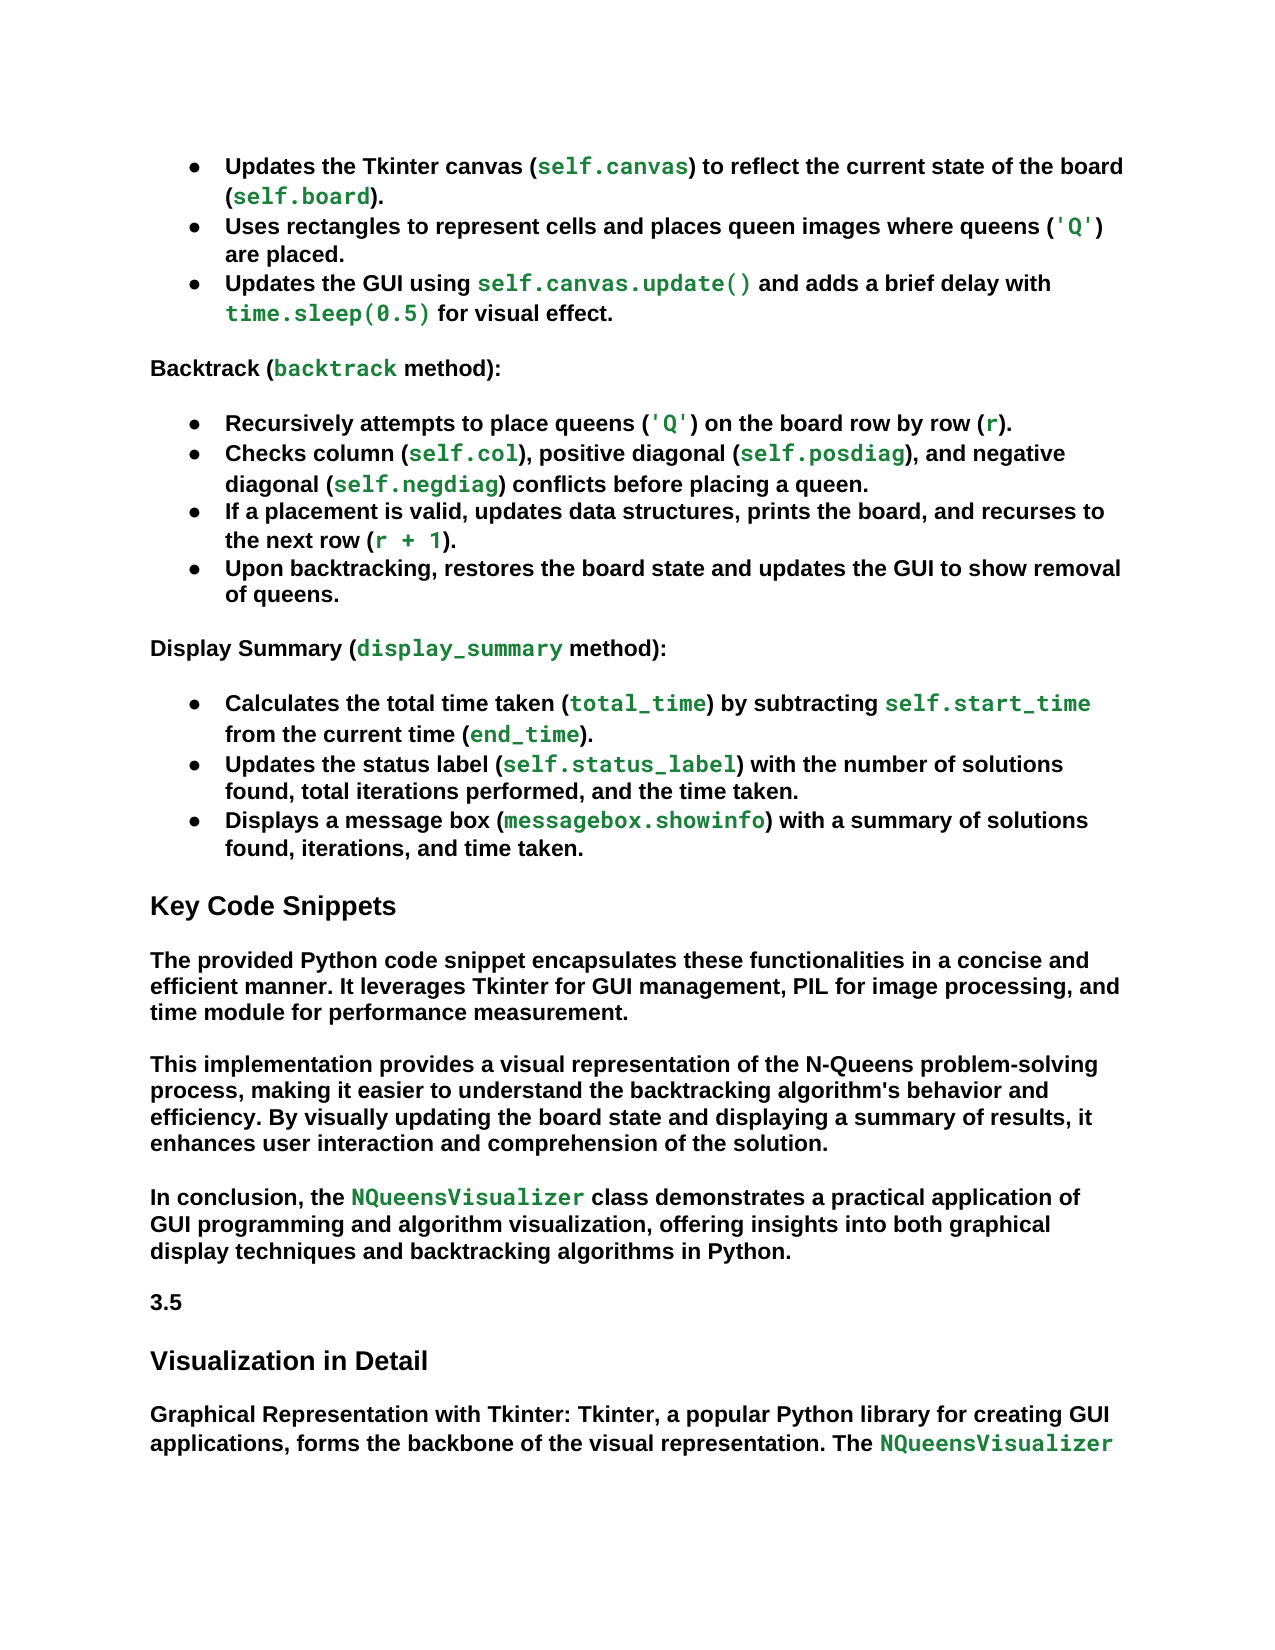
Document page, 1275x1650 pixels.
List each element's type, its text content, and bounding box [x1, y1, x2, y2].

text Backtrack (backtrack method): [150, 352, 1125, 383]
text In conclusion, the NQueensVisualizer class demonstrates a practical application of GUI programming and algorithm visualization, offering insights into both graphical display techniques and backtracking algorithms in Python. [150, 1181, 1125, 1264]
text The provided Python code snippet encapsulates these functionalities in a concise and efficient manner. It leverages Tkinter for GUI management, PIL for image processing, and time module for performance measurement. [150, 947, 1125, 1026]
list Updates the status label (self.status_label) with the number of solutions found, total iterations performed, and the time taken. [187, 748, 1125, 805]
text This implementation provides a visual representation of the N-Queens problem-solving process, making it easier to understand the backtracking algorithm's behavior and efficiency. By visually updating the board state and displaying a summary of results, it enhances user interaction and comprehension of the solution. [150, 1051, 1125, 1156]
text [150, 1401, 1125, 1457]
list Updates the GUI using self.canvas.update() and adds a brief delay with time.sleep(0.5) for visual effect. [187, 267, 1125, 327]
list Calculates the total time taken (total_time) by subtracting self.start_time from the current time (end_time). [187, 688, 1125, 748]
list Displays a message box (messagebox.showinfo) with a summary of solutions found, iterations, and time taken. [187, 805, 1125, 861]
text Display Summary (display_summary method): [150, 632, 1125, 663]
text 3.5 [150, 1289, 1125, 1315]
list Upon backtracking, restores the board state and updates the GUI to show removal of queens. [187, 555, 1125, 607]
list Recursively attempts to place queens ('Q') on the board row by row (r). [187, 408, 1125, 438]
subtitle Key Code Snippets [150, 890, 1125, 922]
list Uses rectangles to represent cells and places queen images where queens ('Q') are placed. [187, 210, 1125, 267]
list Updates the Tkinter canvas (self.canvas) to reflect the current state of the board (self.board). [187, 150, 1125, 210]
list If a placement is valid, updates data structures, prints the board, and recurses to the next row (r + 1). [187, 498, 1125, 555]
subtitle Visualization in Detail [150, 1344, 1125, 1376]
list Checks column (self.col), positive diagonal (self.posdiag), and negative diagonal (self.negdiag) conflicts before placing a queen. [187, 438, 1125, 498]
